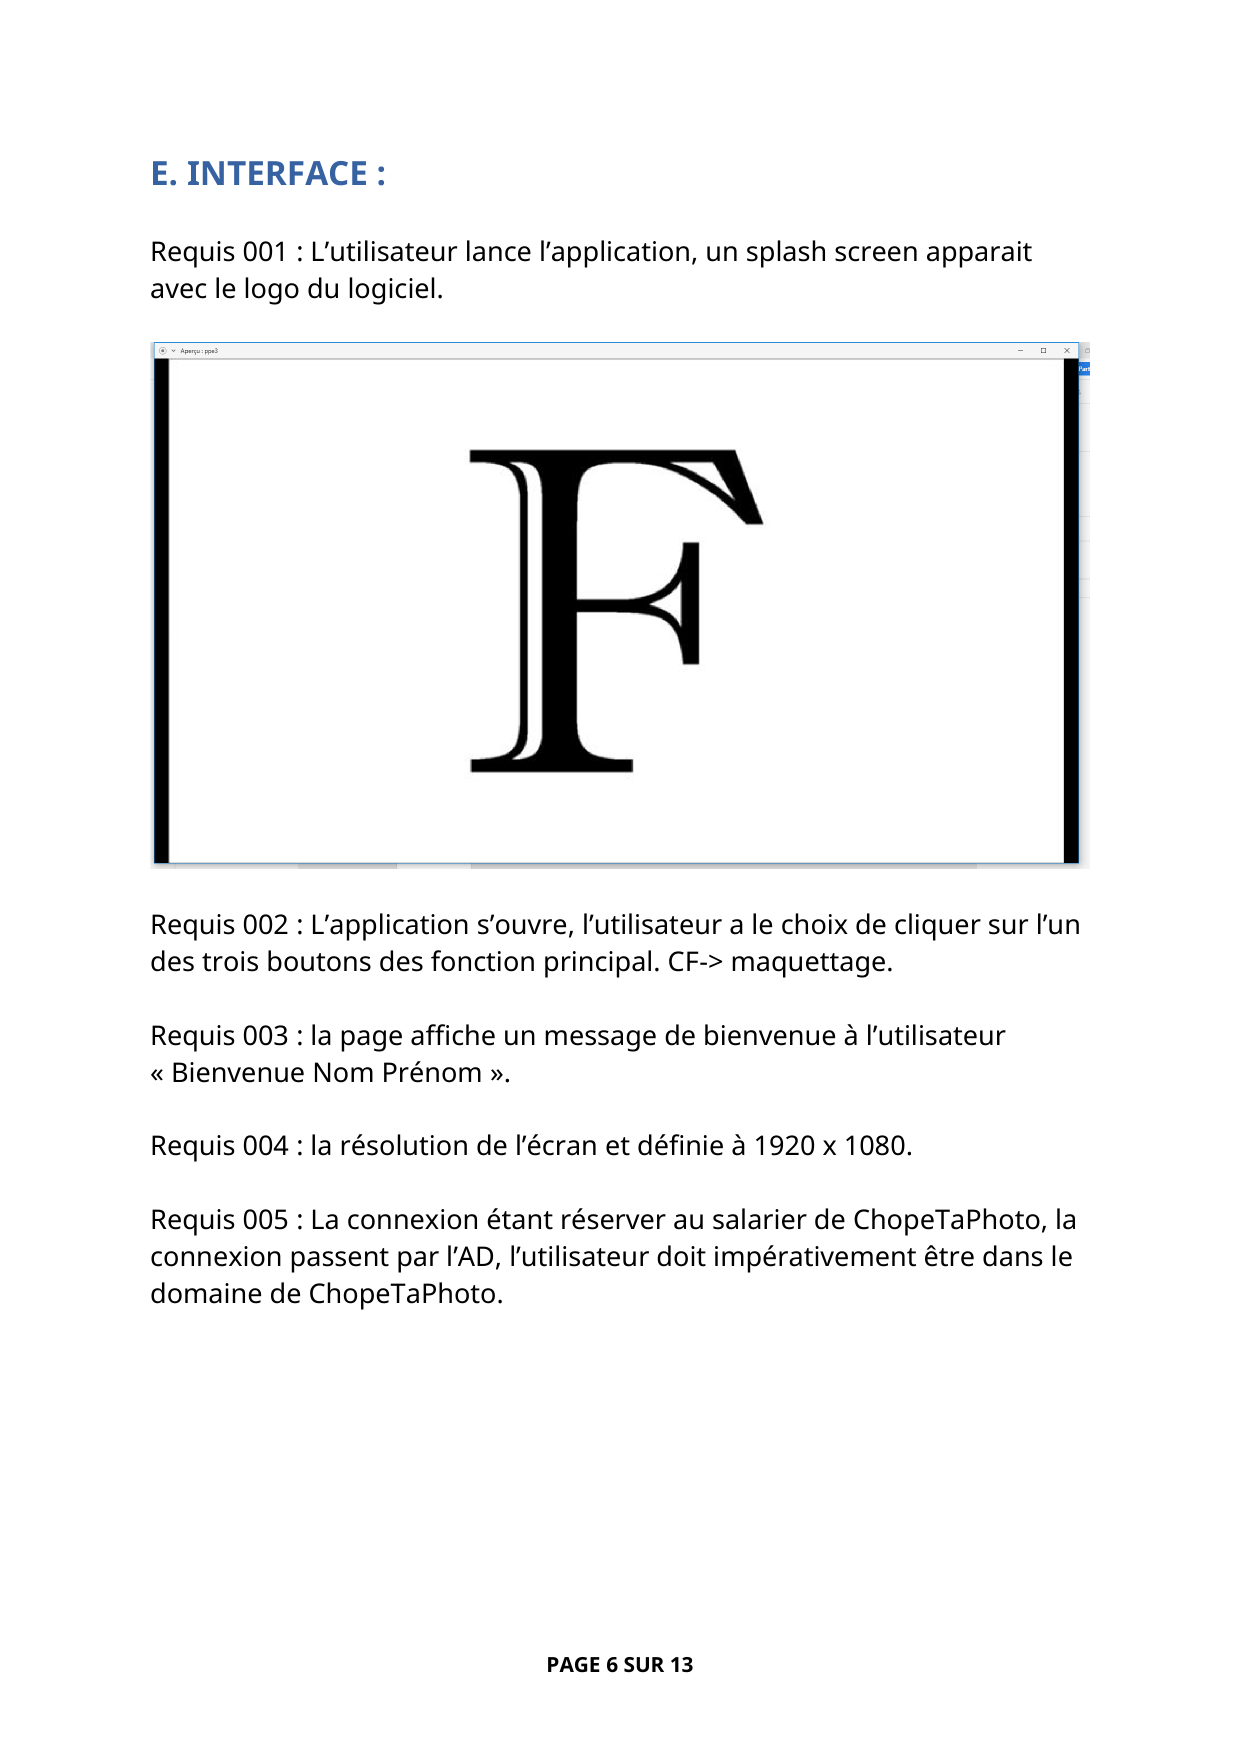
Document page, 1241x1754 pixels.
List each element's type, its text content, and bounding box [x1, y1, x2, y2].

text E. INTERFACE : [150, 150, 1090, 195]
text Requis 001 : L’utilisateur lance l’application, un splash screen apparait avec le logo du logiciel. [150, 232, 1090, 306]
text Requis 004 : la résolution de l’écran et définie à 1920 x 1080. [150, 1127, 1090, 1164]
picture [150, 342, 1090, 869]
text Requis 002 : L’application s’ouvre, l’utilisateur a le choix de cliquer sur l’un des trois boutons des fonction principal. CF-> maquettage. [150, 906, 1090, 979]
text Requis 003 : la page affiche un message de bienvenue à l’utilisateur « Bienvenue Nom Prénom ». [150, 1016, 1090, 1090]
text Requis 005 : La connexion étant réserver au salarier de ChopeTaPhoto, la connexion passent par l’AD, l’utilisateur doit impérativement être dans le domaine de ChopeTaPhoto. [150, 1201, 1090, 1311]
